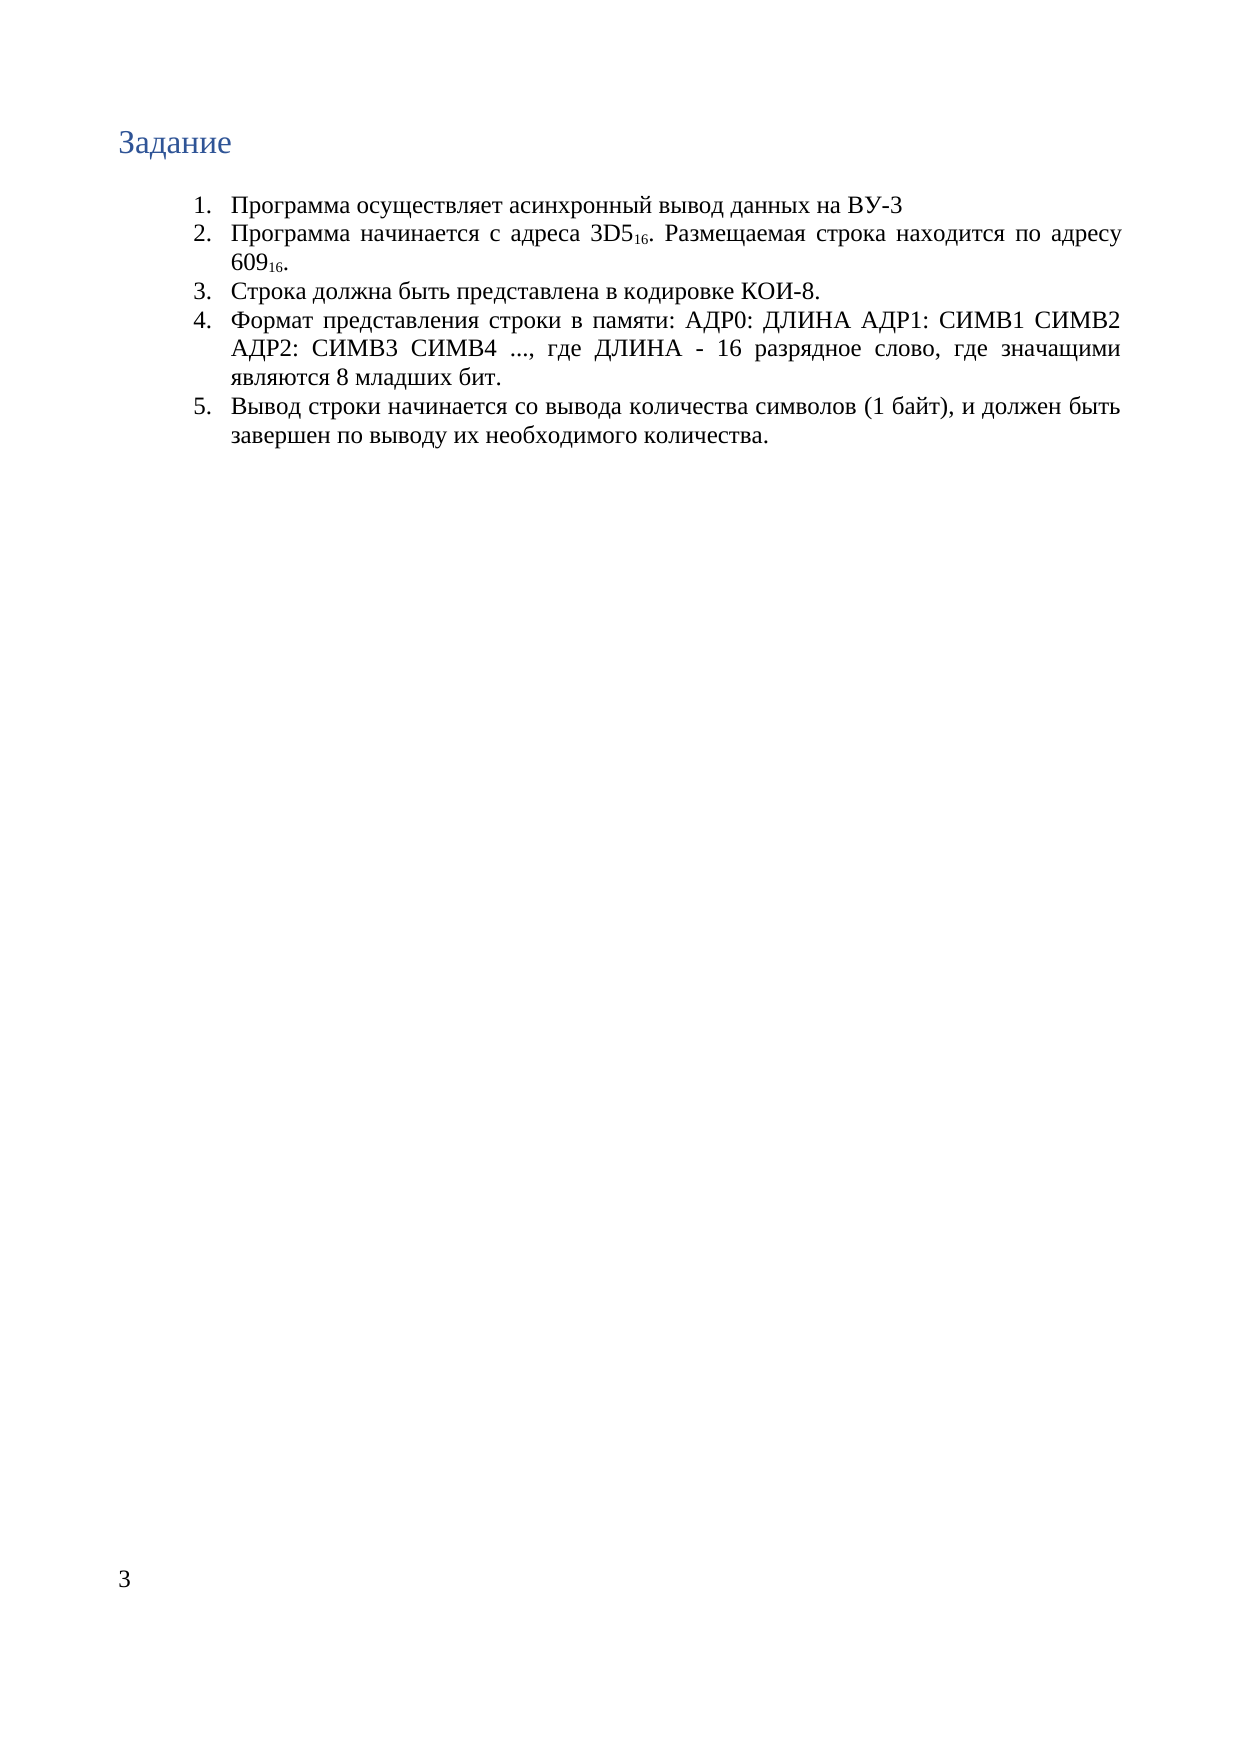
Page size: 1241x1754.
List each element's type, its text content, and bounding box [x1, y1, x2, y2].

list Программа осуществляет асинхронный вывод данных на ВУ-3 [193, 190, 1122, 218]
list Формат представления строки в памяти: АДР0: ДЛИНА АДР1: СИМВ1 СИМВ2 АДР2: СИМВ3 СИМВ4 ..., где ДЛИНА - 16 разрядное слово, где значащими являются 8 младших бит. [193, 305, 1122, 391]
list Программа начинается с адреса 3D516. Размещаемая строка находится по адресу 60916. [193, 218, 1122, 276]
list Вывод строки начинается со вывода количества символов (1 байт), и должен быть завершен по выводу их необходимого количества. [193, 391, 1122, 448]
subtitle Задание [118, 122, 1122, 161]
list Строка должна быть представлена в кодировке КОИ-8. [193, 276, 1122, 305]
